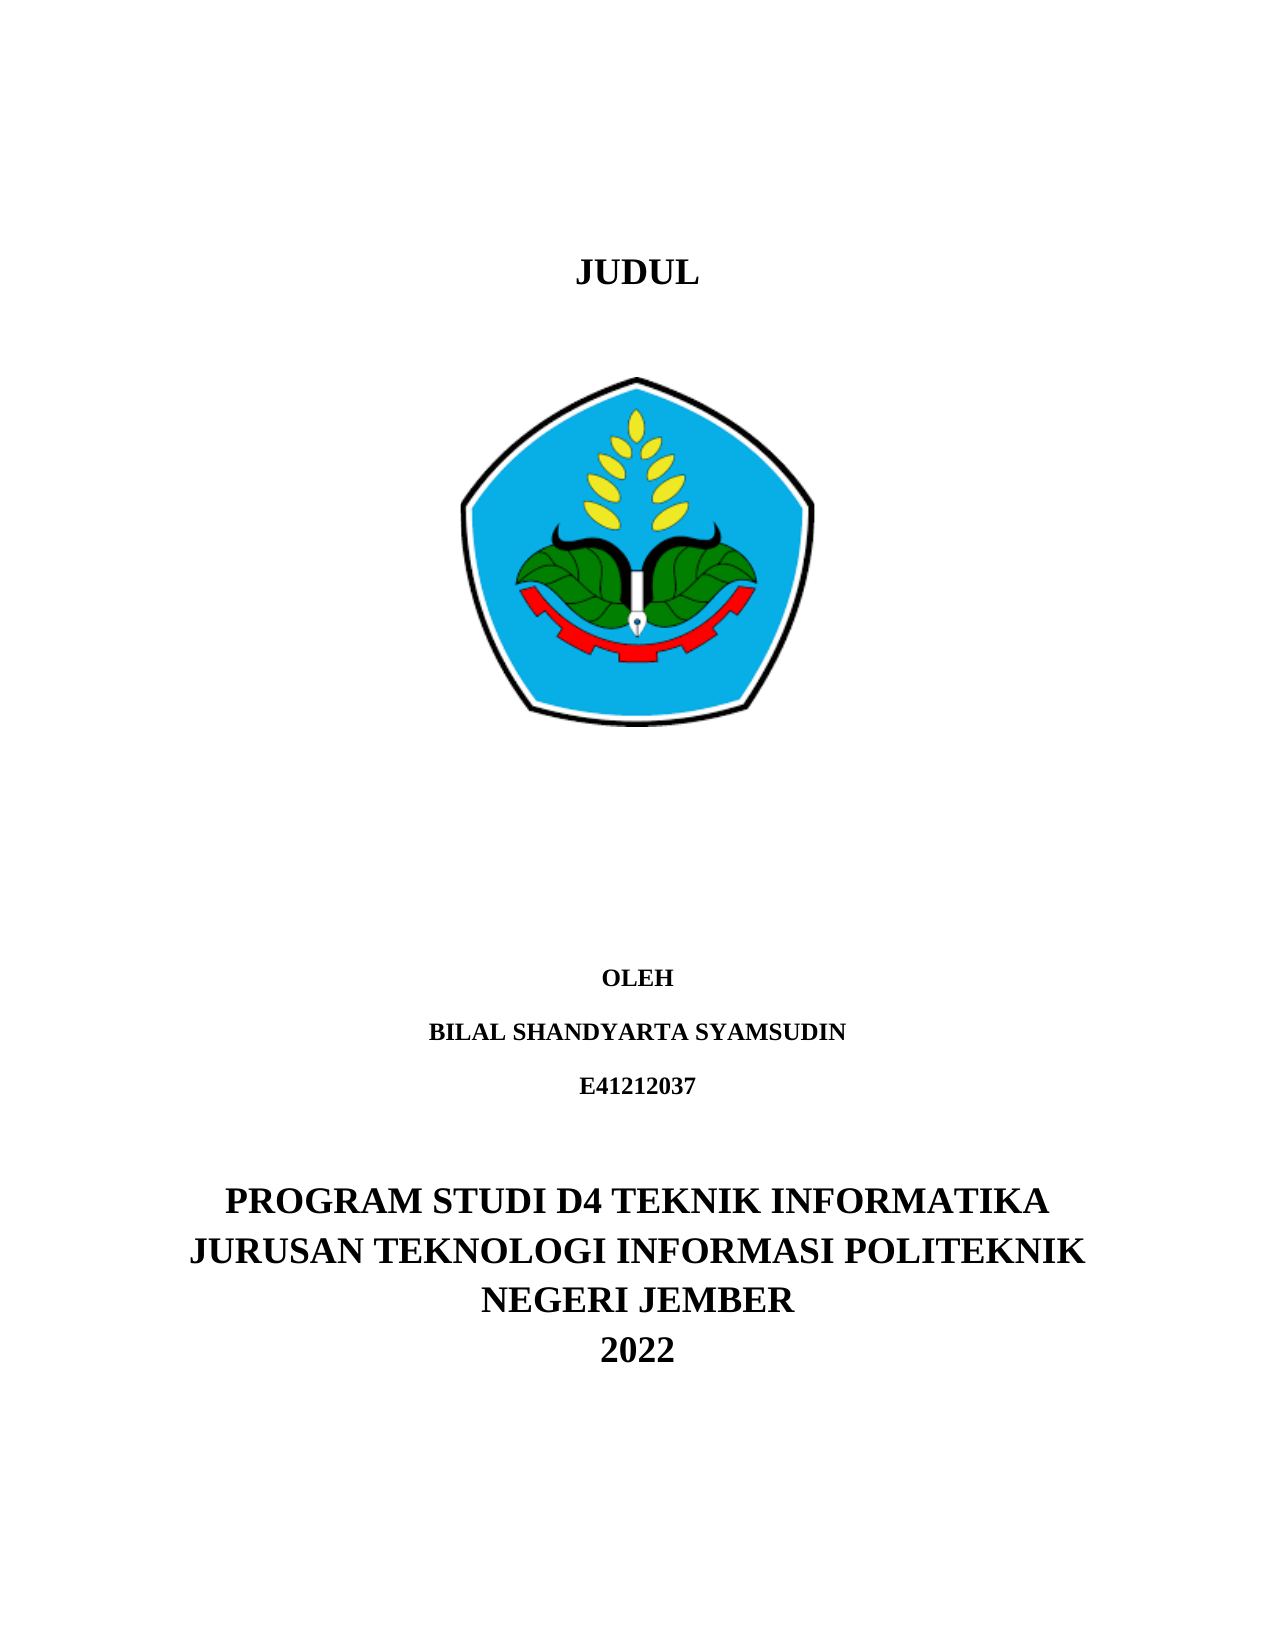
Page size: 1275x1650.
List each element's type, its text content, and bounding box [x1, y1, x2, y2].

text E41212037 [150, 1071, 1125, 1099]
text JUDUL [150, 249, 1125, 292]
text OLEH [150, 963, 1125, 992]
text 2022 [150, 1327, 1125, 1370]
text BILAL SHANDYARTA SYAMSUDIN [150, 1017, 1125, 1046]
text PROGRAM STUDI D4 TEKNIK INFORMATIKA JURUSAN TEKNOLOGI INFORMASI POLITEKNIK NEGERI JEMBER [150, 1178, 1125, 1321]
picture [460, 377, 815, 727]
